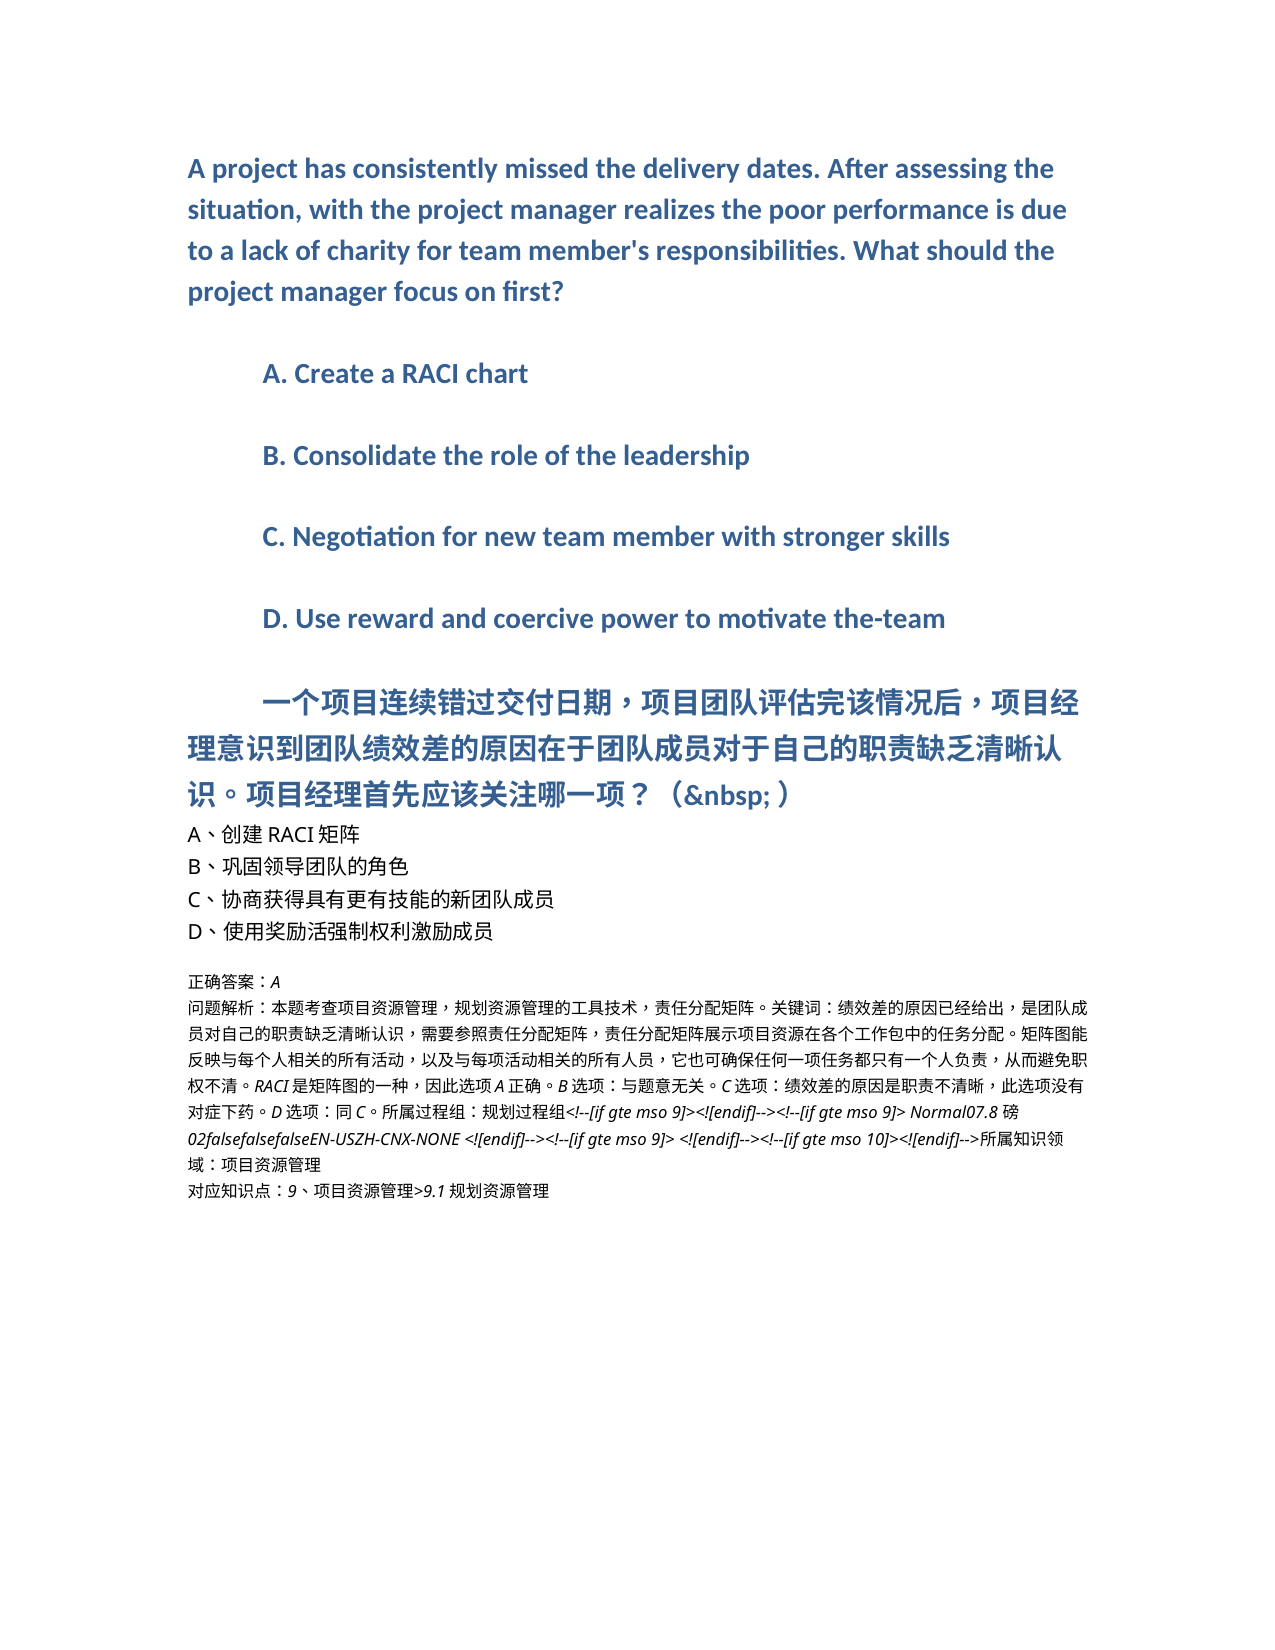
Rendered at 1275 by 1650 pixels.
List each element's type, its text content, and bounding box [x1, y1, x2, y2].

subtitle A project has consistently missed the delivery dates. After assessing the situation, with the project manager realizes the poor performance is due to a lack of charity for team member's responsibilities. What should the project manager focus on first? A. Create a RACI chart B. Consolidate the role of the leadership C. Negotiation for new team member with stronger skills D. Use reward and coercive power to motivate the-team 一个项目连续错过交付日期，项目团队评估完该情况后，项目经理意识到团队绩效差的原因在于团队成员对于自己的职责缺乏清晰认识。项目经理首先应该关注哪一项？（&nbsp; ） [187, 150, 1087, 814]
text A、创建RACI矩阵 B、巩固领导团队的角色 C、协商获得具有更有技能的新团队成员 D、使用奖励活强制权利激励成员 [187, 820, 1087, 946]
text 正确答案：A 问题解析：本题考查项目资源管理，规划资源管理的工具技术，责任分配矩阵。关键词：绩效差的原因已经给出，是团队成员对自己的职责缺乏清晰认识，需要参照责任分配矩阵，责任分配矩阵展示项目资源在各个工作包中的任务分配。矩阵图能反映与每个人相关的所有活动，以及与每项活动相关的所有人员，它也可确保任何一项任务都只有一个人负责，从而避免职权不清。RACI是矩阵图的一种，因此选项A正确。B选项：与题意无关。C选项：绩效差的原因是职责不清晰，此选项没有对症下药。D选项：同C。所属过程组：规划过程组<!--[if gte mso 9]><![endif]--><!--[if gte mso 9]> Normal07.8 磅02falsefalsefalseEN-USZH-CNX-NONE <![endif]--><!--[if gte mso 9]> <![endif]--><!--[if gte mso 10]><![endif]-->所属知识领域：项目资源管理 对应知识点：9、项目资源管理>9.1规划资源管理 [187, 971, 1087, 1202]
